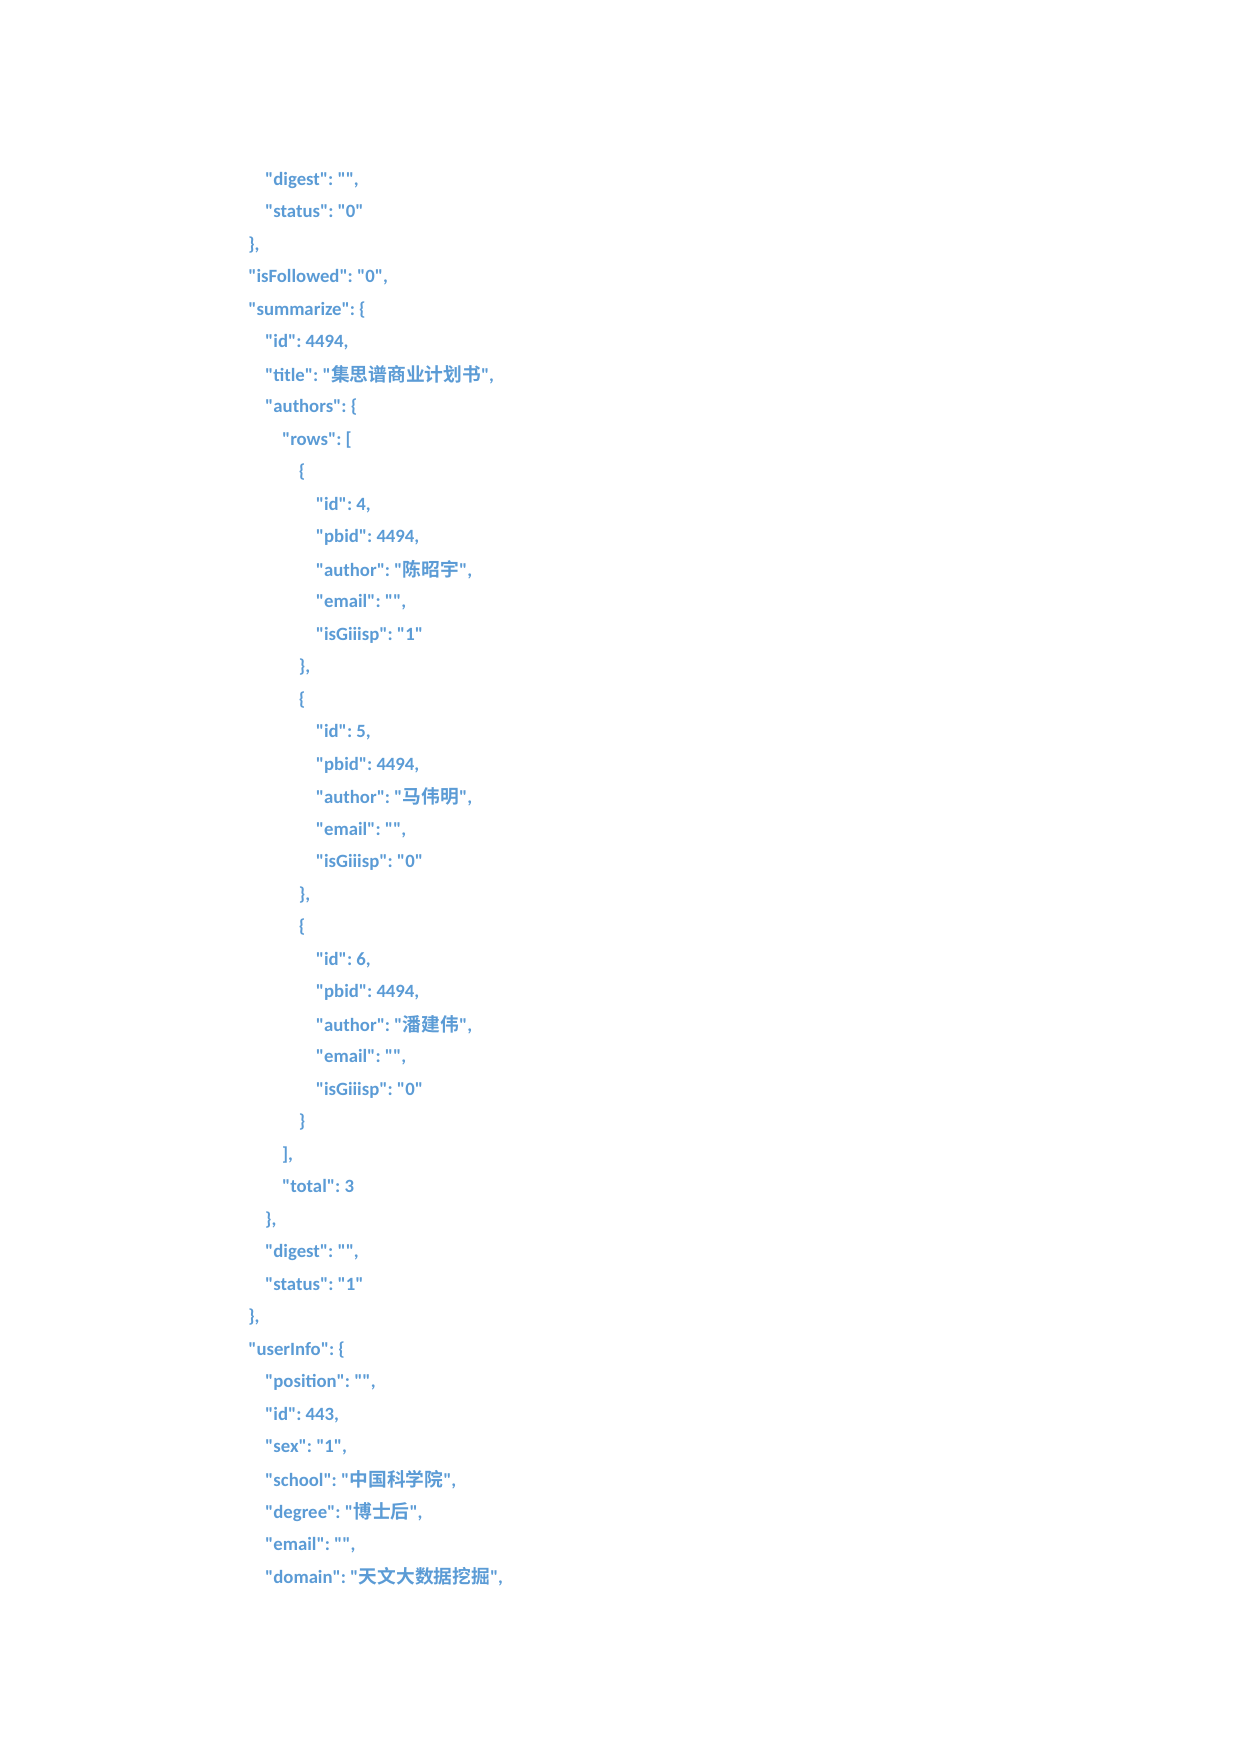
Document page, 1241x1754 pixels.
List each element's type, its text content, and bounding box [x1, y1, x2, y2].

text "isFollowed": "0", [187, 259, 1053, 292]
text "author": "马伟明", [187, 779, 1053, 812]
text "id": 4, [187, 487, 1053, 519]
text "author": "陈昭宇", [187, 552, 1053, 584]
text }, [187, 1299, 1053, 1332]
text "userInfo": { [187, 1332, 1053, 1364]
text ], [187, 1137, 1053, 1169]
text "email": "", [187, 812, 1053, 844]
text "email": "", [187, 1527, 1053, 1559]
text }, [187, 227, 1053, 259]
text "email": "", [187, 1039, 1053, 1072]
text "author": "潘建伟", [187, 1007, 1053, 1039]
text "id": 5, [187, 714, 1053, 747]
text "sex": "1", [187, 1429, 1053, 1462]
text "status": "0" [187, 194, 1053, 227]
text "isGiiisp": "0" [187, 1072, 1053, 1104]
text "domain": "天文大数据挖掘", [187, 1559, 1053, 1592]
text { [187, 909, 1053, 942]
text "id": 443, [187, 1397, 1053, 1429]
text { [187, 454, 1053, 487]
text }, [187, 649, 1053, 682]
text "digest": "", [187, 162, 1053, 194]
text "authors": { [187, 389, 1053, 422]
text "digest": "", [187, 1234, 1053, 1267]
text "isGiiisp": "1" [187, 617, 1053, 649]
text "summarize": { [187, 292, 1053, 324]
text "id": 6, [187, 942, 1053, 974]
text { [187, 682, 1053, 714]
text } [187, 1104, 1053, 1137]
text "isGiiisp": "0" [187, 844, 1053, 877]
text "email": "", [187, 584, 1053, 617]
text }, [187, 1202, 1053, 1234]
text "pbid": 4494, [187, 747, 1053, 779]
text }, [187, 877, 1053, 909]
text "total": 3 [187, 1169, 1053, 1202]
text "id": 4494, [187, 324, 1053, 357]
text "school": "中国科学院", [187, 1462, 1053, 1494]
text "status": "1" [187, 1267, 1053, 1299]
text "degree": "博士后", [187, 1494, 1053, 1527]
text "pbid": 4494, [187, 974, 1053, 1007]
text "rows": [ [187, 422, 1053, 454]
text "title": "集思谱商业计划书", [187, 357, 1053, 389]
text "pbid": 4494, [187, 519, 1053, 552]
text "position": "", [187, 1364, 1053, 1397]
